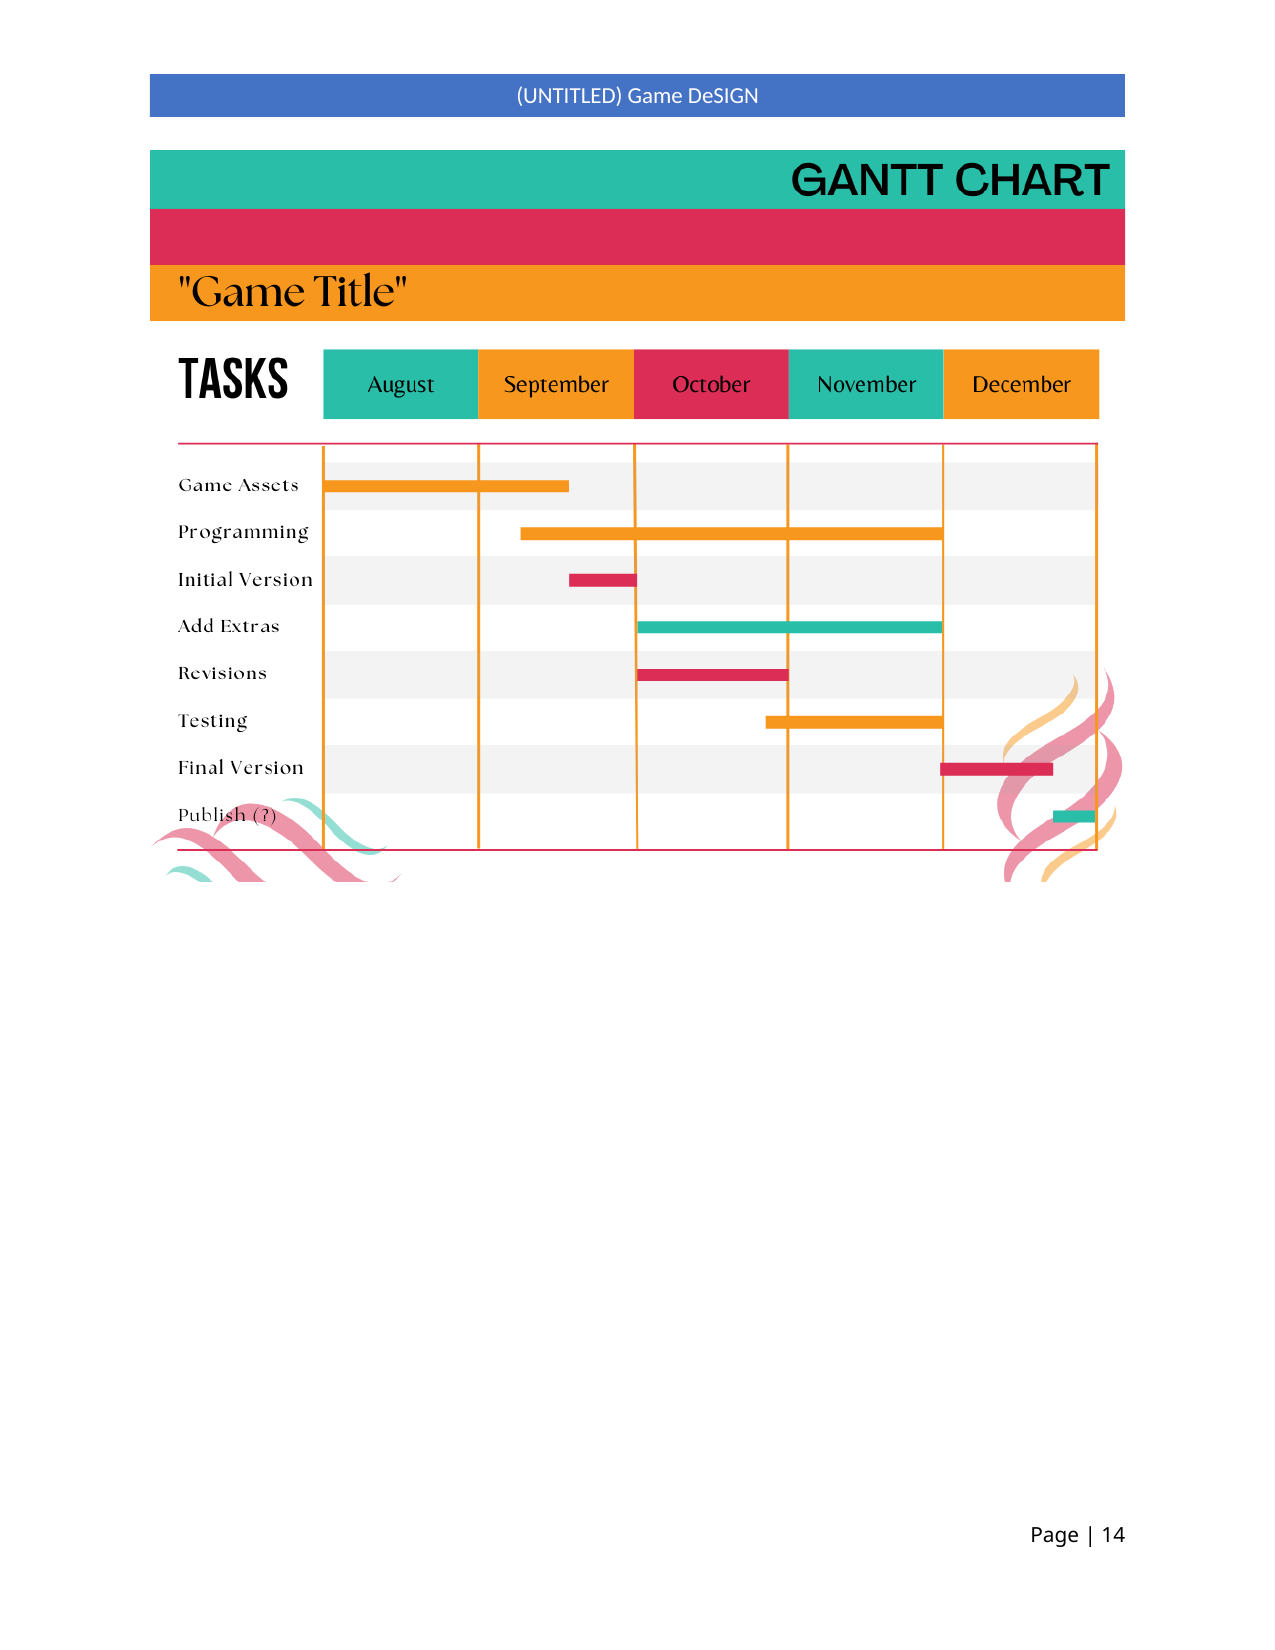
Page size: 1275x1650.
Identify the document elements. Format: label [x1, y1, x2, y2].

picture [150, 150, 1125, 882]
